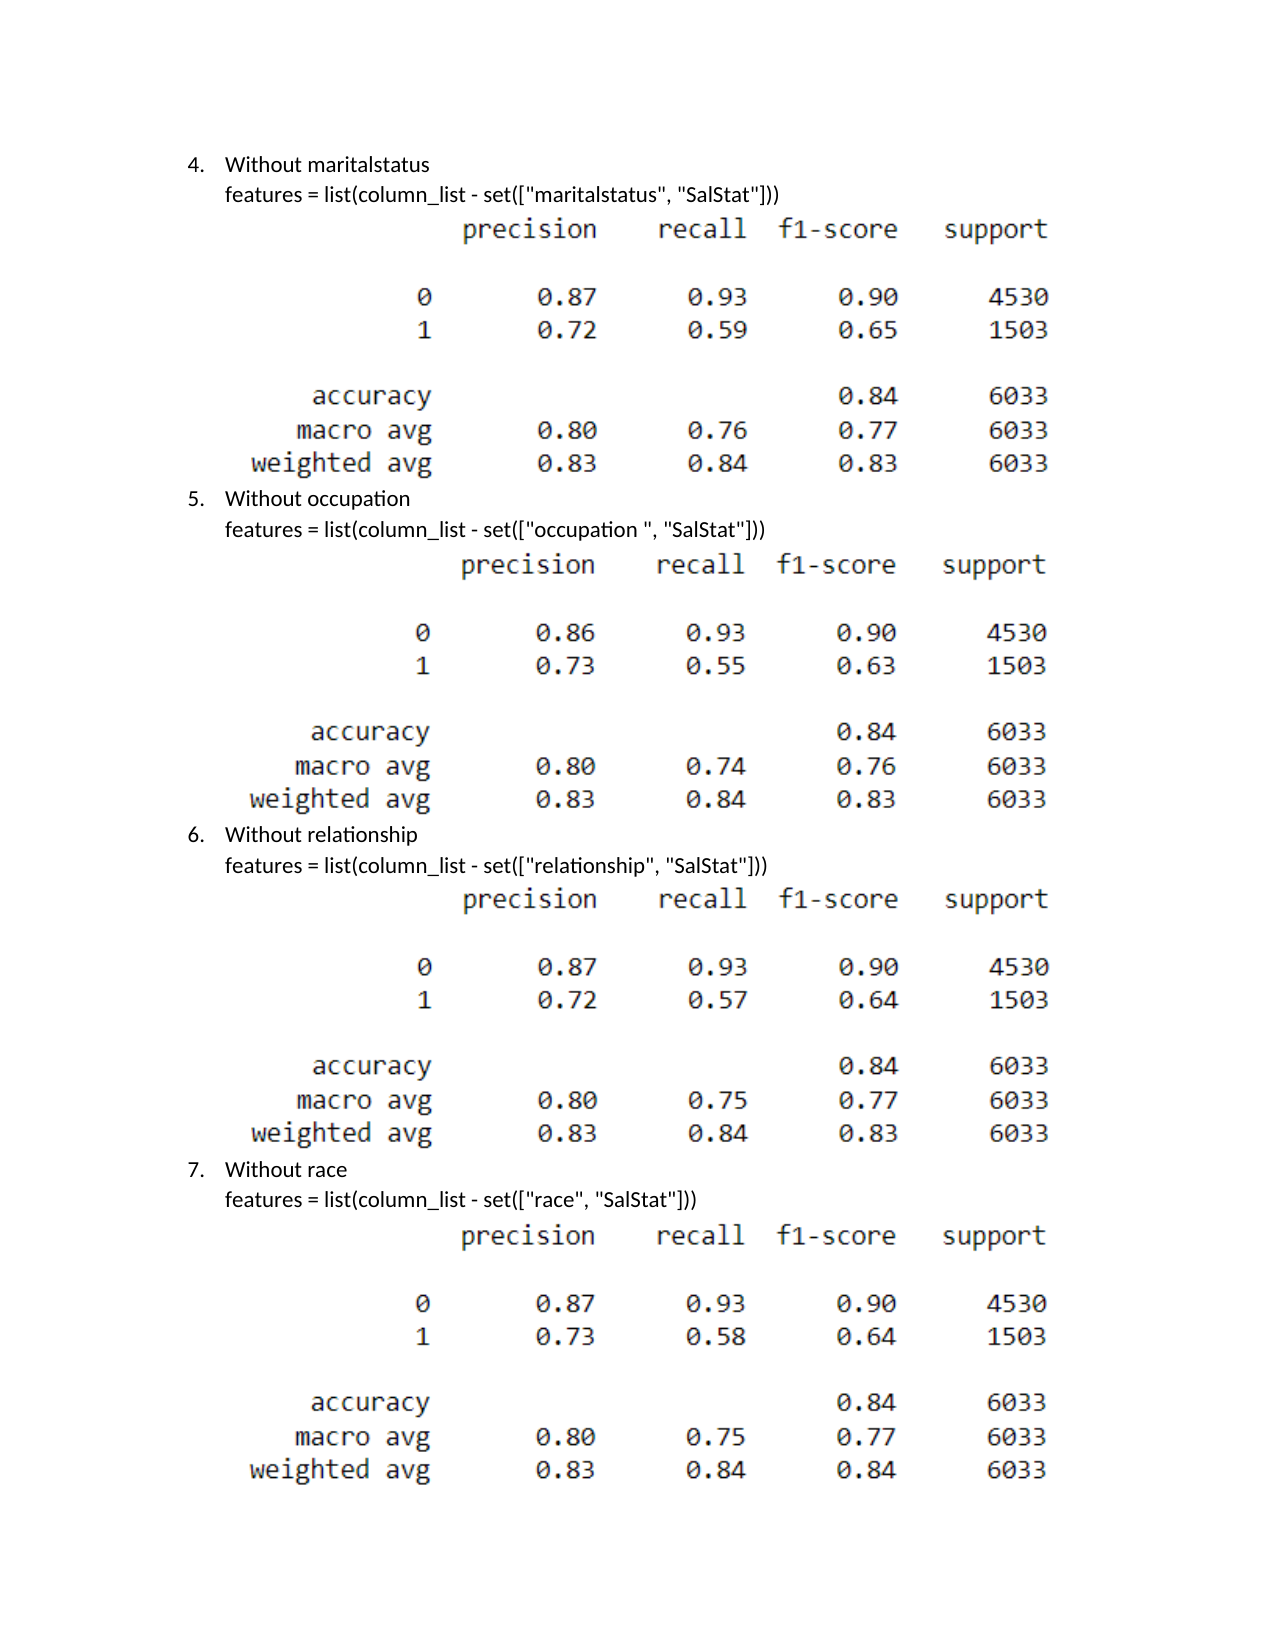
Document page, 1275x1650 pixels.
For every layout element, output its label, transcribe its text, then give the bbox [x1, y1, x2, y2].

picture [225, 1215, 1058, 1488]
picture [225, 210, 1063, 483]
picture [225, 545, 1058, 819]
picture [225, 881, 1062, 1153]
